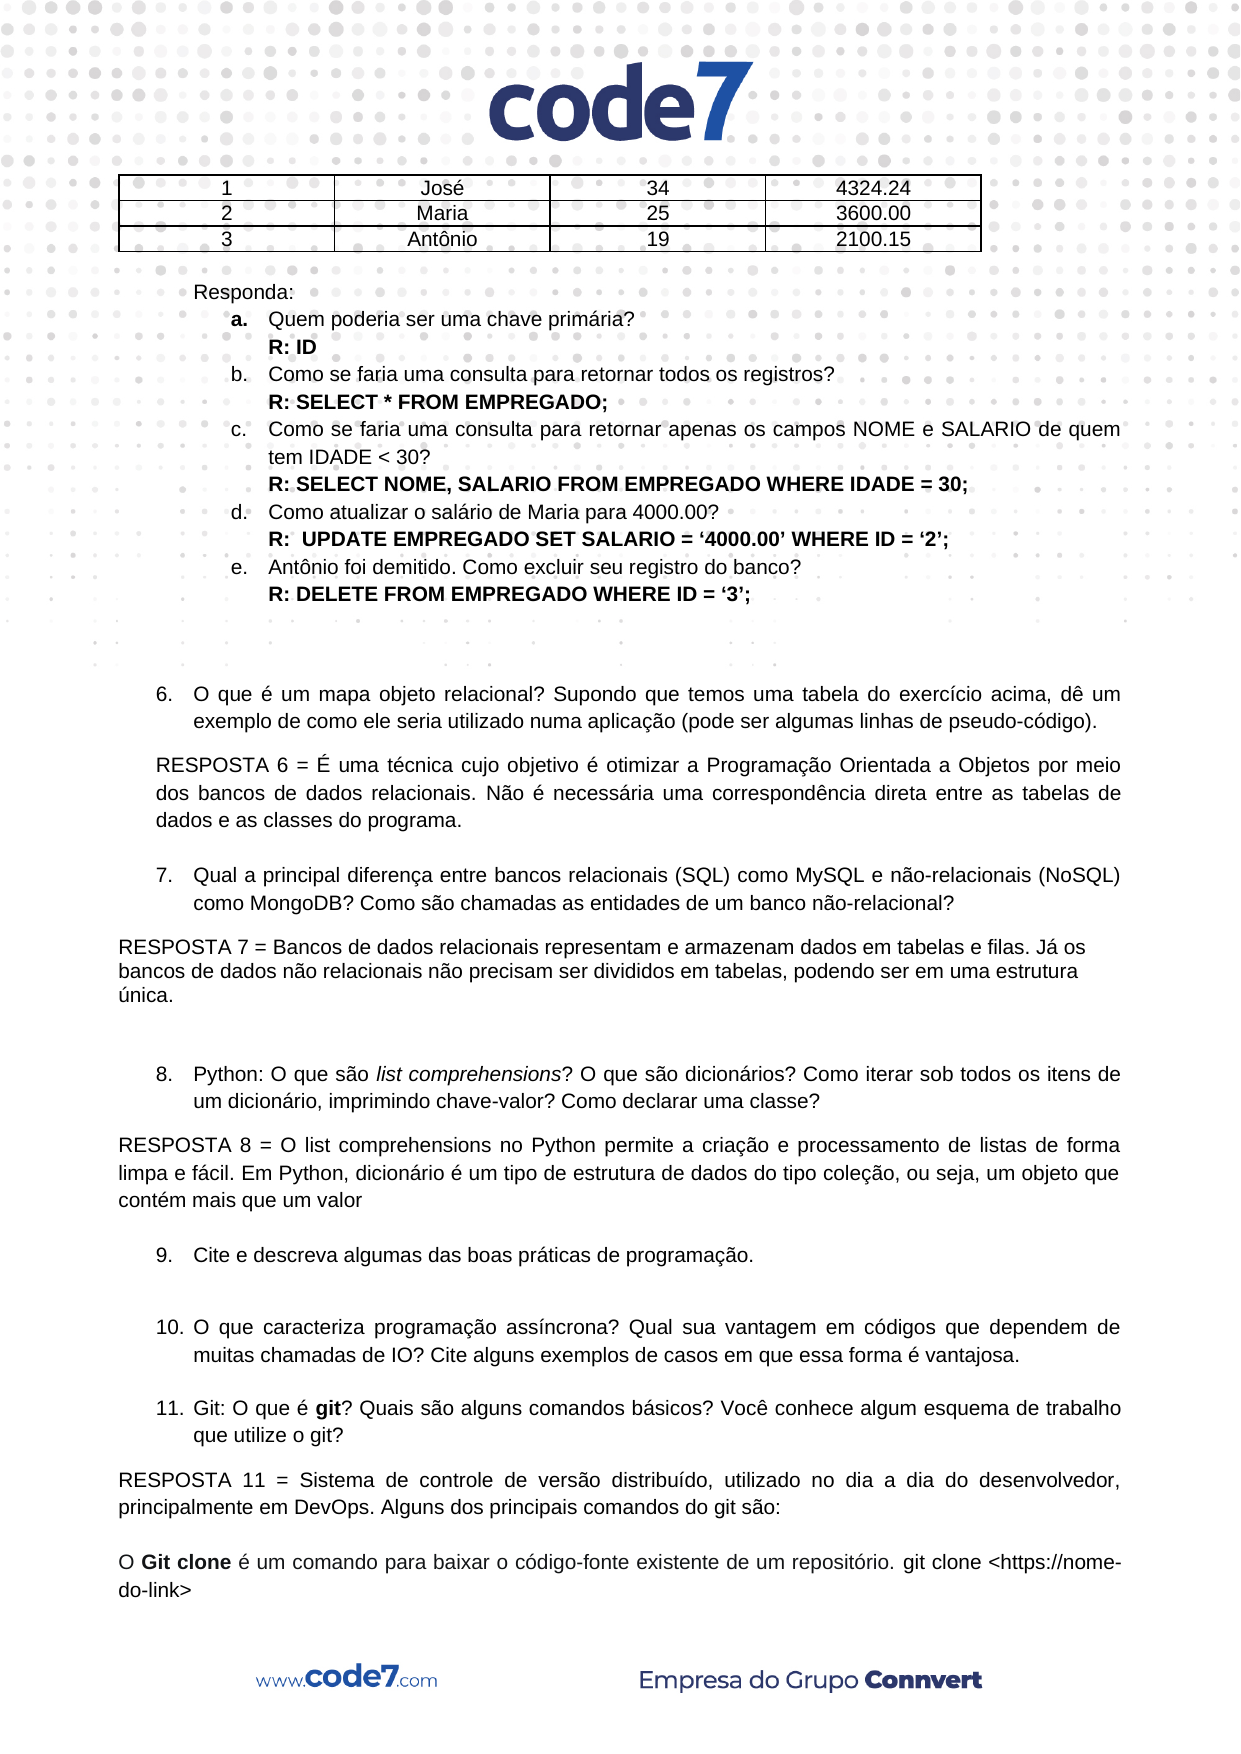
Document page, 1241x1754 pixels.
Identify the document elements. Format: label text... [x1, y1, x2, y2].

list Qual a principal diferença entre bancos relacionais (SQL) como MySQL e não-relacionais (NoSQL) como MongoDB? Como são chamadas as entidades de um banco não-relacional? [156, 863, 1122, 914]
list R: DELETE FROM EMPREGADO WHERE ID = ‘3’; [268, 582, 1122, 606]
list Antônio foi demitido. Como excluir seu registro do banco? [231, 555, 1122, 579]
list R: SELECT NOME, SALARIO FROM EMPREGADO WHERE IDADE = 30; [268, 472, 1122, 496]
table_cell 25 [551, 201, 765, 225]
table_cell Maria [335, 201, 549, 225]
list R: UPDATE EMPREGADO SET SALARIO = ‘4000.00’ WHERE ID = ‘2’; [268, 527, 1122, 551]
list Git: O que é git? Quais são alguns comandos básicos? Você conhece algum esquema de trabalho que utilize o git? [156, 1396, 1122, 1447]
text RESPOSTA 8 = O list comprehensions no Python permite a criação e processamento de listas de forma limpa e fácil. Em Python, dicionário é um tipo de estrutura de dados do tipo coleção, ou seja, um objeto que contém mais que um valor [118, 1133, 1122, 1212]
list R: SELECT * FROM EMPREGADO; [268, 390, 1122, 414]
list Cite e descreva algumas das boas práticas de programação. [156, 1243, 1122, 1267]
text O Git clone é um comando para baixar o código-fonte existente de um repositório. git clone <https://nome-do-link> [118, 1550, 1122, 1601]
table_cell 1 [120, 176, 334, 200]
table_cell 2100.15 [766, 227, 980, 251]
list O que caracteriza programação assíncrona? Qual sua vantagem em códigos que dependem de muitas chamadas de IO? Cite alguns exemplos de casos em que essa forma é vantajosa. [156, 1315, 1122, 1366]
list Como se faria uma consulta para retornar apenas os campos NOME e SALARIO de quem tem IDADE < 30? [231, 417, 1122, 469]
list Como se faria uma consulta para retornar todos os registros? [231, 362, 1122, 386]
table_cell Antônio [335, 227, 549, 251]
list Python: O que são list comprehensions? O que são dicionários? Como iterar sob todos os itens de um dicionário, imprimindo chave-valor? Como declarar uma classe? [156, 1062, 1122, 1113]
list Como atualizar o salário de Maria para 4000.00? [231, 500, 1122, 524]
table_cell 2 [120, 201, 334, 225]
table_cell José [335, 176, 549, 200]
text Responda: [193, 280, 1122, 304]
table_cell 3 [120, 227, 334, 251]
table_cell 34 [551, 176, 765, 200]
table_cell 4324.24 [766, 176, 980, 200]
list Quem poderia ser uma chave primária? [231, 307, 1122, 331]
table_cell 19 [551, 227, 765, 251]
text RESPOSTA 6 = É uma técnica cujo objetivo é otimizar a Programação Orientada a Objetos por meio dos bancos de dados relacionais. Não é necessária uma correspondência direta entre as tabelas de dados e as classes do programa. [156, 753, 1122, 832]
picture [0, 0, 1241, 1754]
text RESPOSTA 7 = Bancos de dados relacionais representam e armazenam dados em tabelas e filas. Já os bancos de dados não relacionais não precisam ser divididos em tabelas, podendo ser em uma estrutura única. [118, 935, 1122, 1007]
text RESPOSTA 11 = Sistema de controle de versão distribuído, utilizado no dia a dia do desenvolvedor, principalmente em DevOps. Alguns dos principais comandos do git são: [118, 1467, 1122, 1519]
list O que é um mapa objeto relacional? Supondo que temos uma tabela do exercício acima, dê um exemplo de como ele seria utilizado numa aplicação (pode ser algumas linhas de pseudo-código). [156, 681, 1122, 733]
table_cell 3600.00 [766, 201, 980, 225]
list R: ID [268, 335, 1122, 359]
